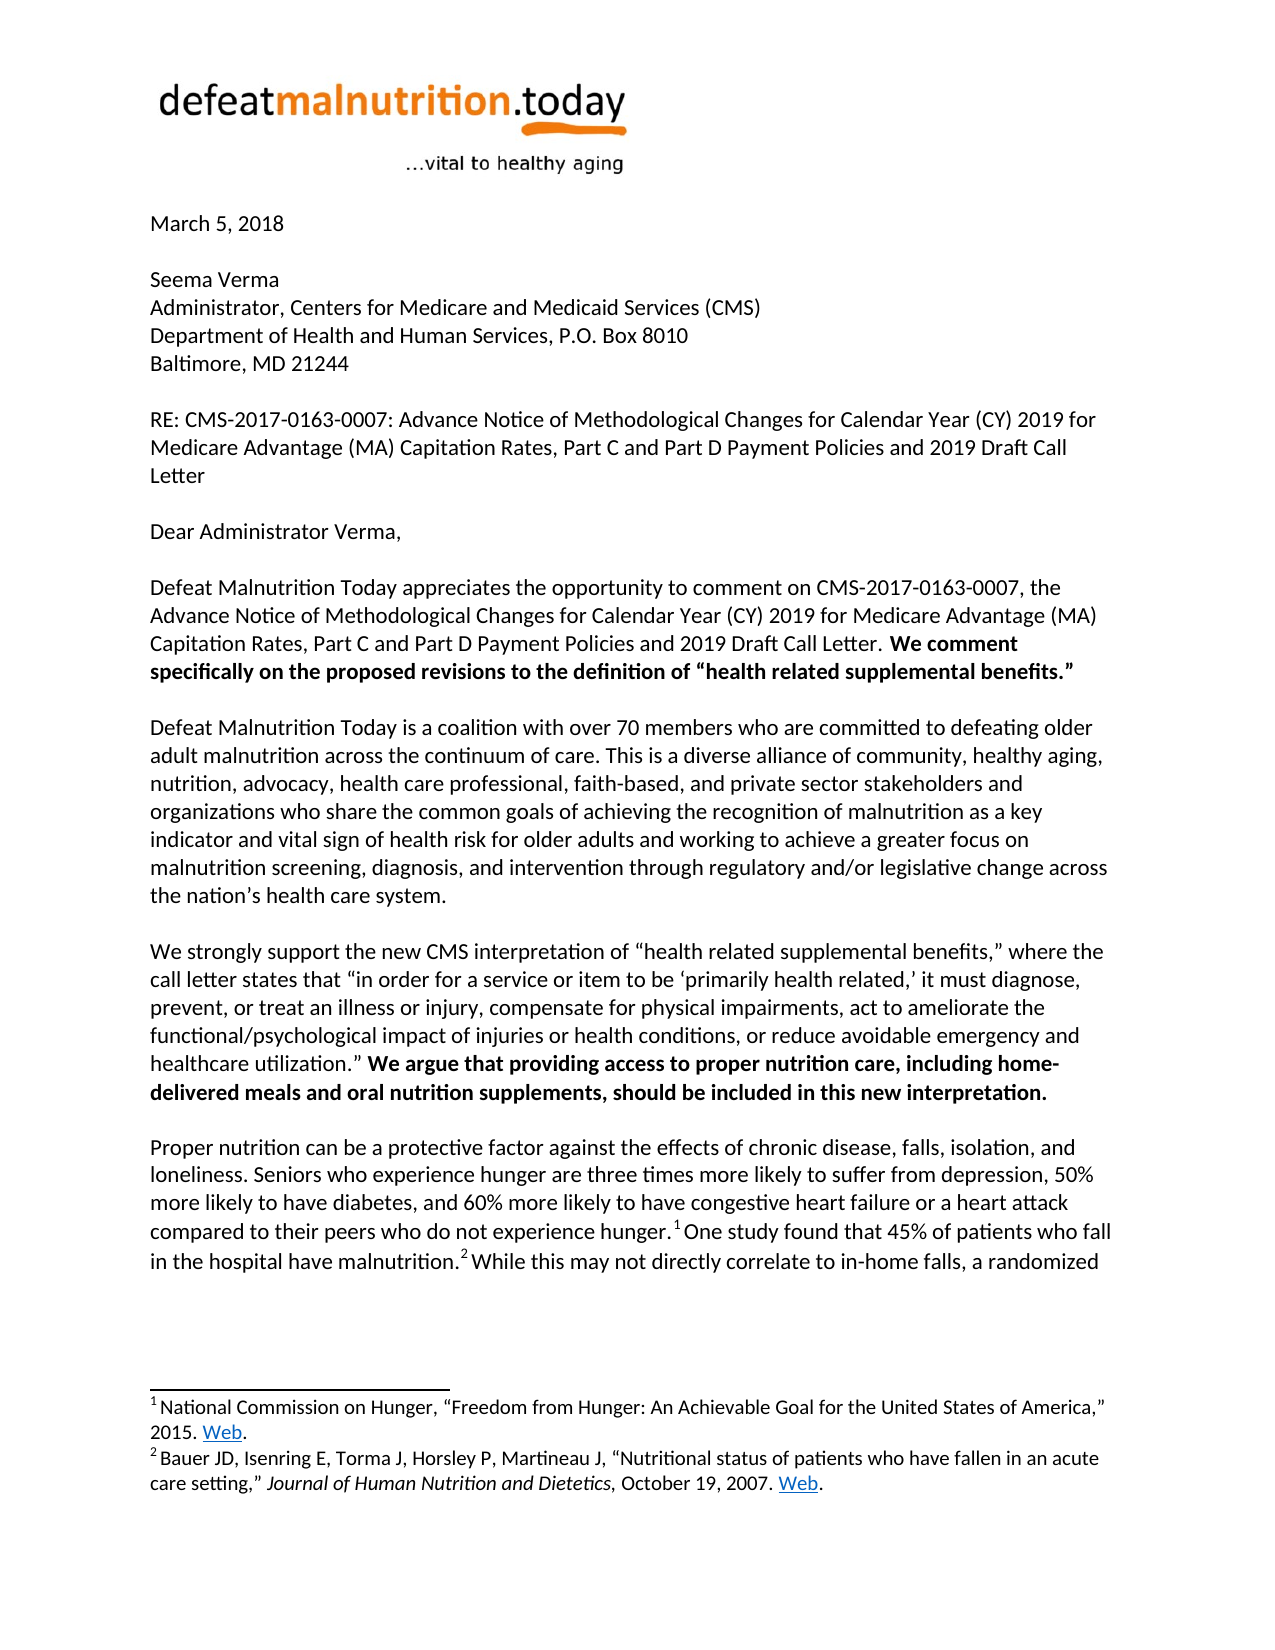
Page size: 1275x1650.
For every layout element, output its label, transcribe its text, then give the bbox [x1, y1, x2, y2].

text 1 National Commission on Hunger, “Freedom from Hunger: An Achievable Goal for the United States of America,” [150, 1392, 1125, 1419]
text Defeat Malnutrition Today is a coalition with over 70 members who are committed to defeating older adult malnutrition across the continuum of care. This is a diverse alliance of community, healthy aging, nutrition, advocacy, health care professional, faith-based, and private sector stakeholders and organizations who share the common goals of achieving the recognition of malnutrition as a key indicator and vital sign of health risk for older adults and working to achieve a greater focus on malnutrition screening, diagnosis, and intervention through regulatory and/or legislative change across the nation’s health care system. [150, 713, 1112, 909]
text Seema Verma [150, 265, 1125, 293]
text Administrator, Centers for Medicare and Medicaid Services (CMS) Department of Health and Human Services, P.O. Box 8010 Baltimore, MD 21244 [150, 293, 764, 377]
text RE: CMS-2017-0163-0007: Advance Notice of Methodological Changes for Calendar Year (CY) 2019 for Medicare Advantage (MA) Capitation Rates, Part C and Part D Payment Policies and 2019 Draft Call Letter [150, 405, 1100, 489]
text Defeat Malnutrition Today appreciates the opportunity to comment on CMS-2017-0163-0007, the Advance Notice of Methodological Changes for Calendar Year (CY) 2019 for Medicare Advantage (MA) Capitation Rates, Part C and Part D Payment Policies and 2019 Draft Call Letter. We comment specifically on the proposed revisions to the definition of “health related supplemental benefits.” [150, 573, 1101, 685]
picture [150, 75, 630, 180]
text care setting,” Journal of Human Nutrition and Dietetics, October 19, 2007. Web. [150, 1470, 1125, 1495]
text Proper nutrition can be a protective factor against the effects of chronic disease, falls, isolation, and loneliness. Seniors who experience hunger are three times more likely to suffer from depression, 50% more likely to have diabetes, and 60% more likely to have congestive heart failure or a heart attack compared to their peers who do not experience hunger.1 One study found that 45% of patients who fall in the hospital have malnutrition.2 While this may not directly correlate to in-home falls, a randomized [150, 1133, 1125, 1275]
text March 5, 2018 [150, 209, 1125, 237]
text 2015. Web. [150, 1419, 1125, 1444]
text 2 Bauer JD, Isenring E, Torma J, Horsley P, Martineau J, “Nutritional status of patients who have fallen in an acute [150, 1444, 1125, 1470]
text Dear Administrator Verma, [150, 517, 1125, 546]
text We strongly support the new CMS interpretation of “health related supplemental benefits,” where the call letter states that “in order for a service or item to be ‘primarily health related,’ it must diagnose, prevent, or treat an illness or injury, compensate for physical impairments, act to ameliorate the functional/psychological impact of injuries or health conditions, or reduce avoidable emergency and healthcare utilization.” We argue that providing access to proper nutrition care, including home- delivered meals and oral nutrition supplements, should be included in this new interpretation. [150, 937, 1108, 1106]
